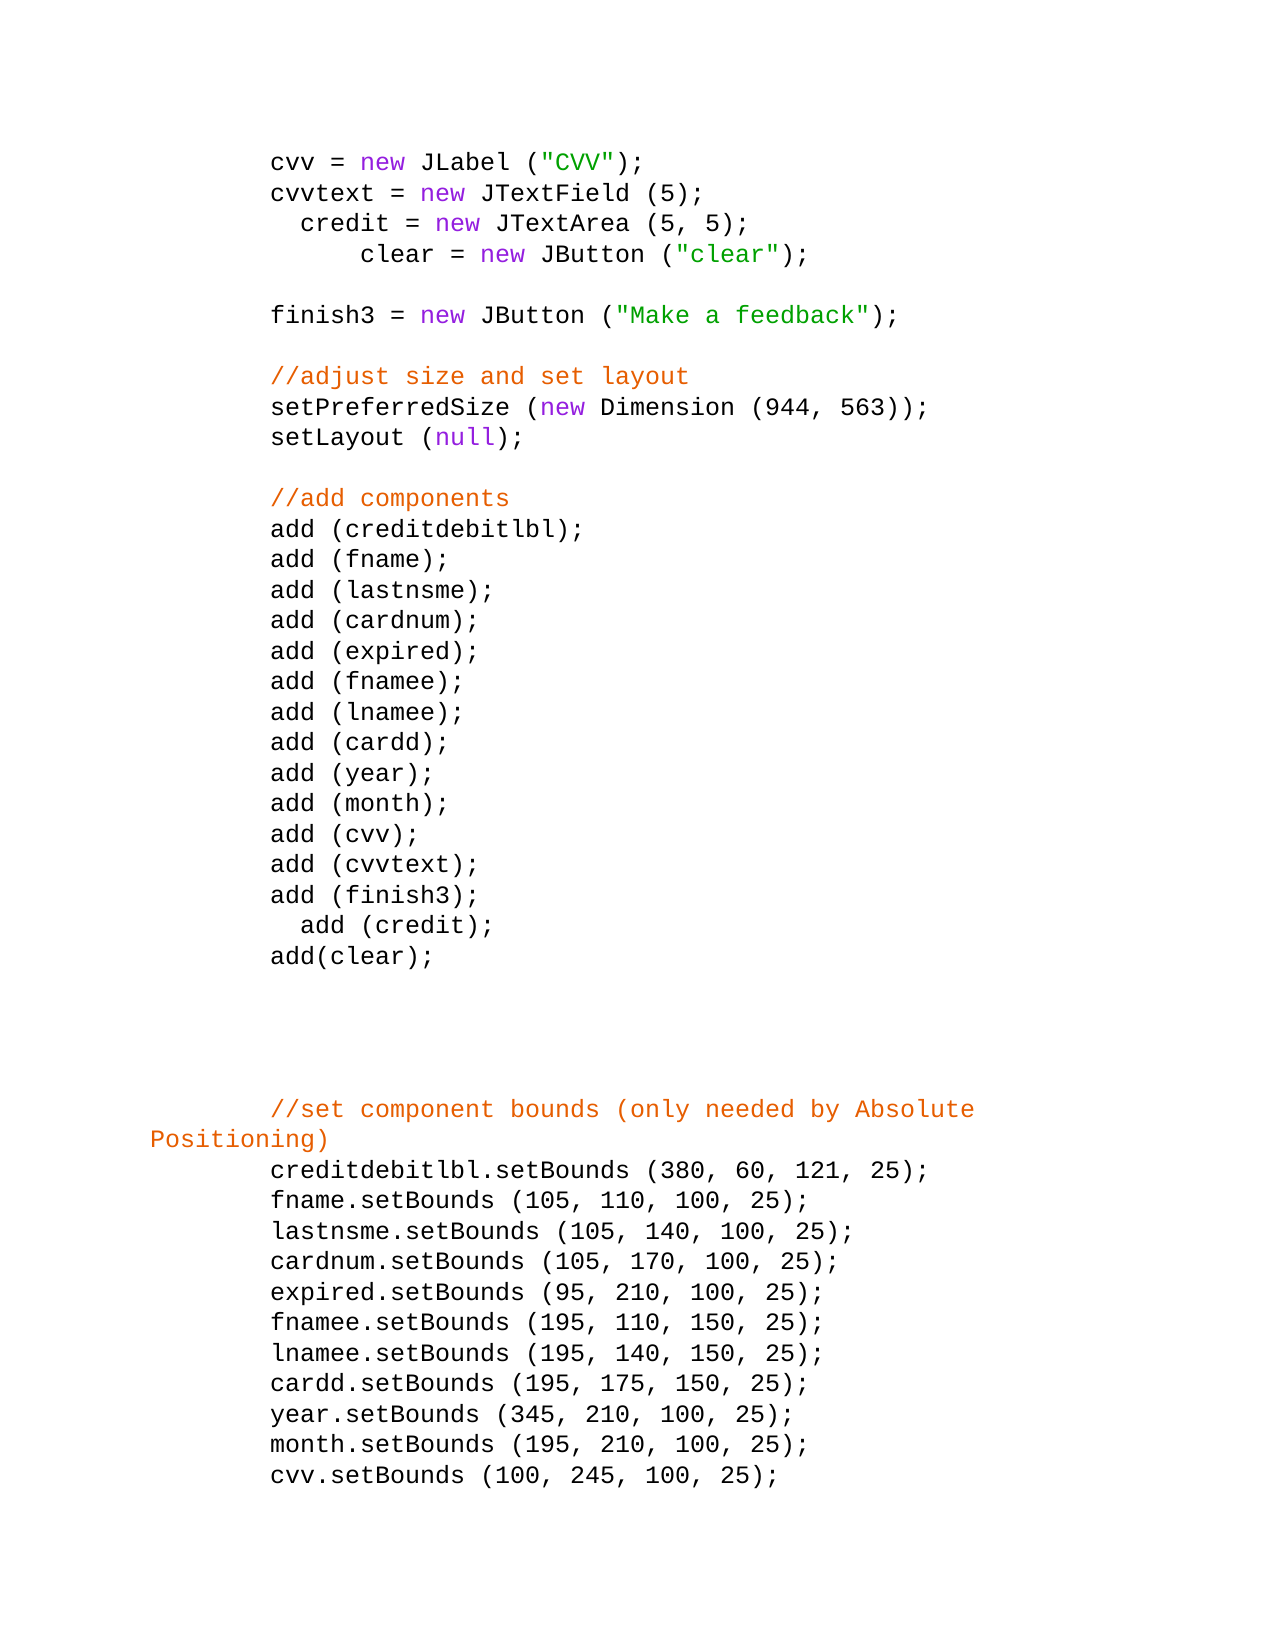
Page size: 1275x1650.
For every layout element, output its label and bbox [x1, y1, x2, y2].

text [150, 150, 1125, 1491]
